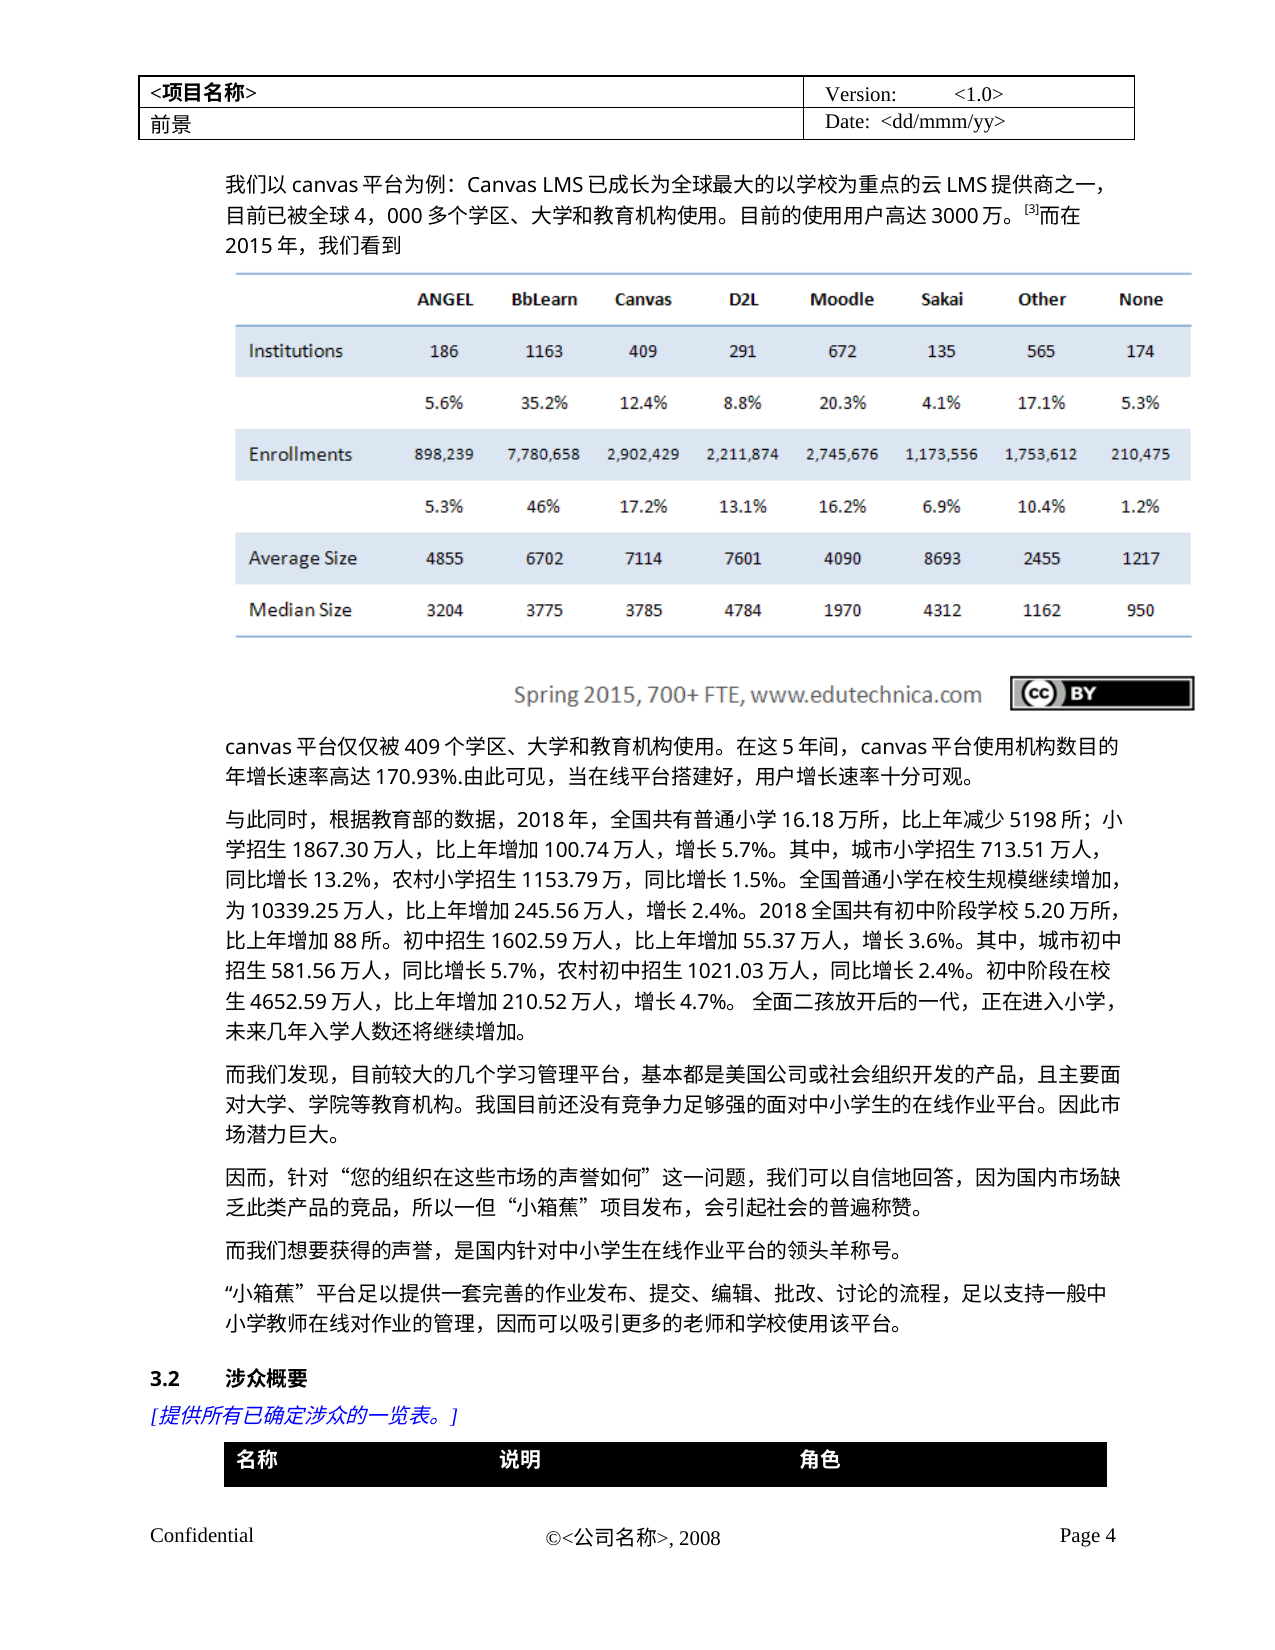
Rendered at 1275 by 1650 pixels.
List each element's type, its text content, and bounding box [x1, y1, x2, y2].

text 而我们发现，目前较大的几个学习管理平台，基本都是美国公司或社会组织开发的产品，且主要面对大学、学院等教育机构。我国目前还没有竞争力足够强的面对中小学生的在线作业平台。因此市场潜力巨大。 [225, 1058, 1125, 1149]
picture [225, 259, 1200, 724]
table_header 说明 [488, 1443, 787, 1486]
text 我们以canvas平台为例：Canvas LMS已成长为全球最大的以学校为重点的云LMS提供商之一，目前已被全球4，000多个学区、大学和教育机构使用。目前的使用用户高达3000万。[3]而在2015年，我们看到 canvas平台仅仅被409个学区、大学和教育机构使用。在这5年间，canvas平台使用机构数目的年增长速率高达170.93%.由此可见，当在线平台搭建好，用户增长速率十分可观。 [225, 724, 1125, 791]
text [提供所有已确定涉众的一览表。] [150, 1399, 1125, 1429]
subtitle 涉众概要 [150, 1362, 1125, 1393]
table_header 角色 [788, 1443, 1106, 1486]
table_header 名称 [226, 1443, 487, 1486]
text 而我们想要获得的声誉，是国内针对中小学生在线作业平台的领头羊称号。 [225, 1234, 1125, 1264]
text “小箱蕉”平台足以提供一套完善的作业发布、提交、编辑、批改、讨论的流程，足以支持一般中小学教师在线对作业的管理，因而可以吸引更多的老师和学校使用该平台。 [225, 1277, 1125, 1337]
text 我们以canvas平台为例：Canvas LMS已成长为全球最大的以学校为重点的云LMS提供商之一，目前已被全球4，000多个学区、大学和教育机构使用。目前的使用用户高达3000万。[3]而在2015年，我们看到 canvas平台仅仅被409个学区、大学和教育机构使用。在这5年间，canvas平台使用机构数目的年增长速率高达170.93%.由此可见，当在线平台搭建好，用户增长速率十分可观。 [225, 168, 1125, 259]
text 与此同时，根据教育部的数据，2018年，全国共有普通小学16.18万所，比上年减少5198所；小学招生1867.30万人，比上年增加100.74万人，增长5.7%。其中，城市小学招生713.51万人，同比增长13.2%，农村小学招生1153.79万，同比增长1.5%。全国普通小学在校生规模继续增加，为10339.25万人，比上年增加245.56万人，增长2.4%。2018全国共有初中阶段学校5.20万所，比上年增加88所。初中招生1602.59万人，比上年增加55.37万人，增长3.6%。其中，城市初中招生581.56万人，同比增长5.7%，农村初中招生1021.03万人，同比增长2.4%。初中阶段在校生4652.59万人，比上年增加210.52万人，增长4.7%。 全面二孩放开后的一代，正在进入小学，未来几年入学人数还将继续增加。 [225, 803, 1125, 1046]
text 因而，针对“您的组织在这些市场的声誉如何”这一问题，我们可以自信地回答，因为国内市场缺乏此类产品的竞品，所以一但“小箱蕉”项目发布，会引起社会的普遍称赞。 [225, 1161, 1125, 1222]
